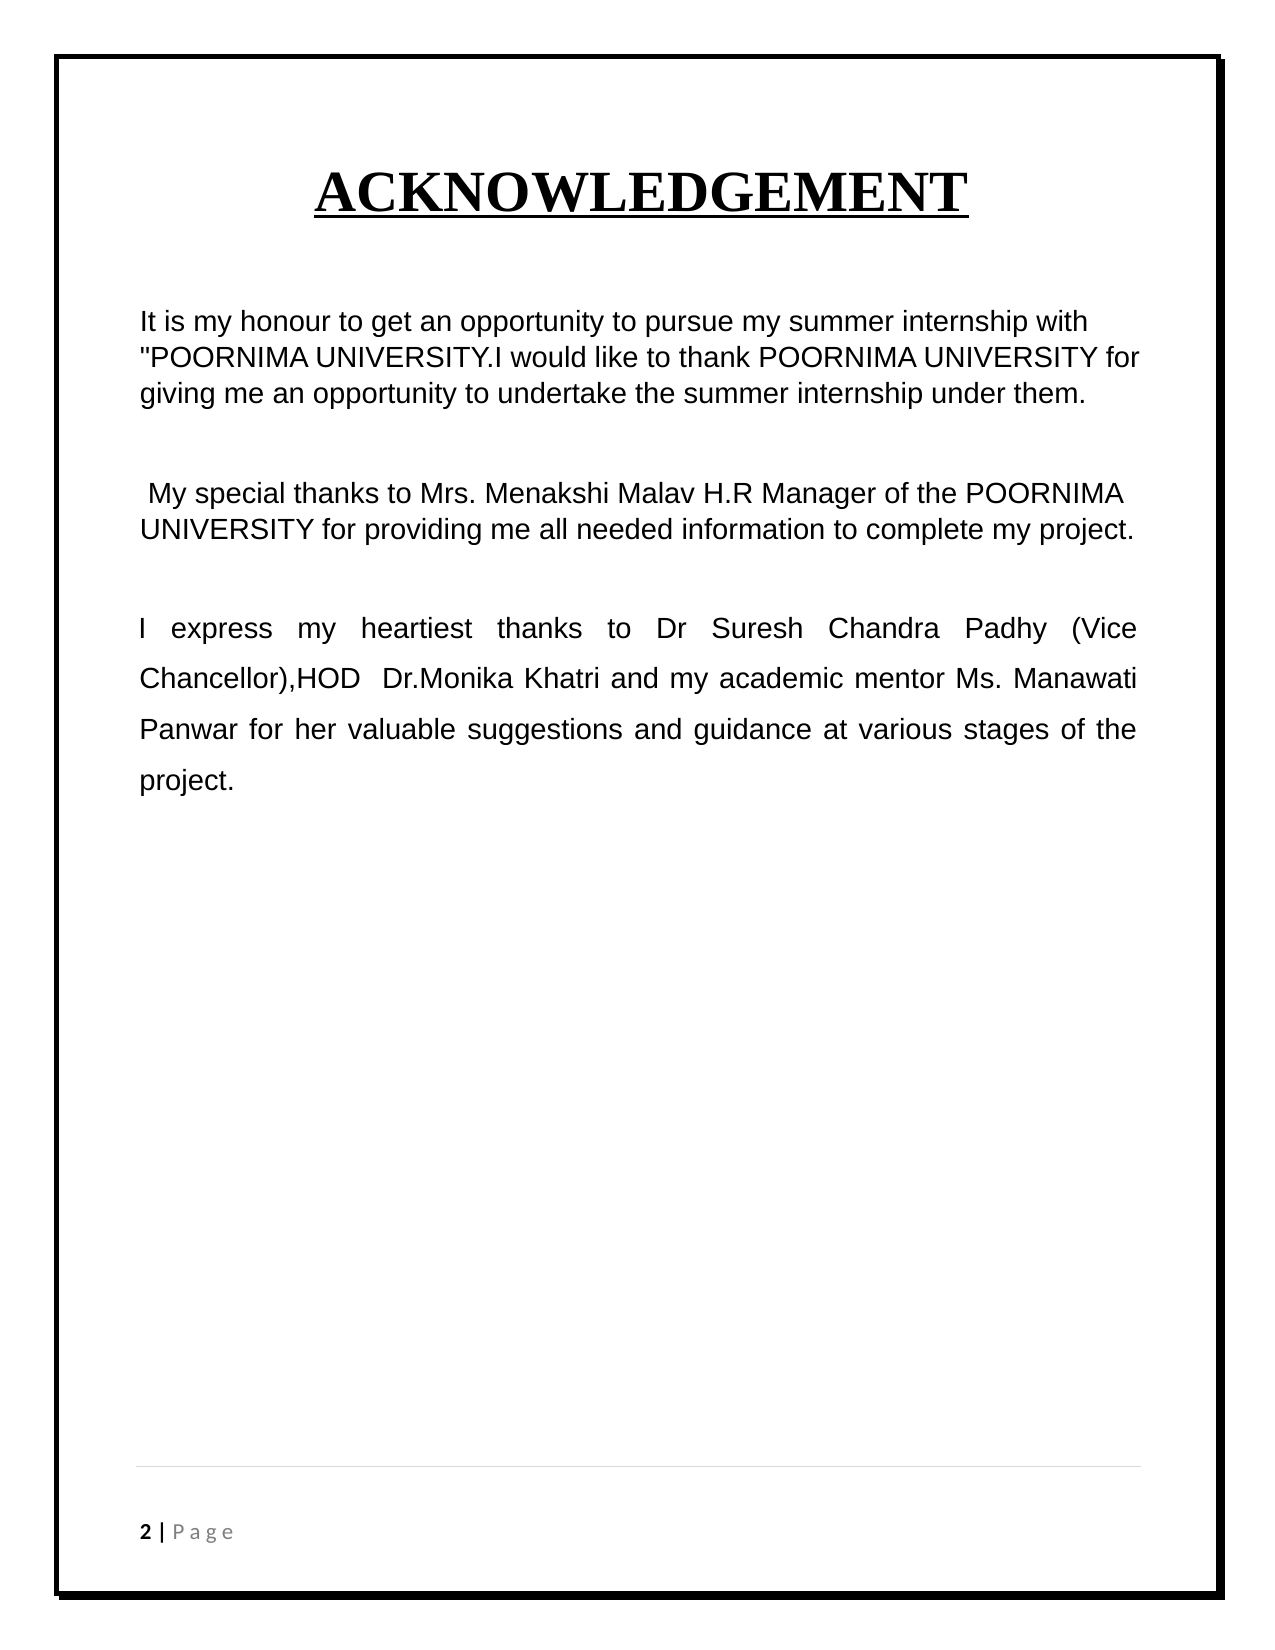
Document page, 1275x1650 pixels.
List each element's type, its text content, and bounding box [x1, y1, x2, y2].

text ACKNOWLEDGEMENT [138, 157, 1145, 224]
text I express my heartiest thanks to Dr Suresh Chandra Padhy (Vice Chancellor),HOD Dr.Monika Khatri and my academic mentor Ms. Manawati Panwar for her valuable suggestions and guidance at various stages of the project. [138, 611, 1139, 796]
text My special thanks to Mrs. Menakshi Malav H.R Manager of the POORNIMA UNIVERSITY for providing me all needed information to complete my project. [139, 476, 1145, 545]
text It is my honour to get an opportunity to pursue my summer internship with "POORNIMA UNIVERSITY.I would like to thank POORNIMA UNIVERSITY for giving me an opportunity to undertake the summer internship under them. [139, 304, 1145, 410]
